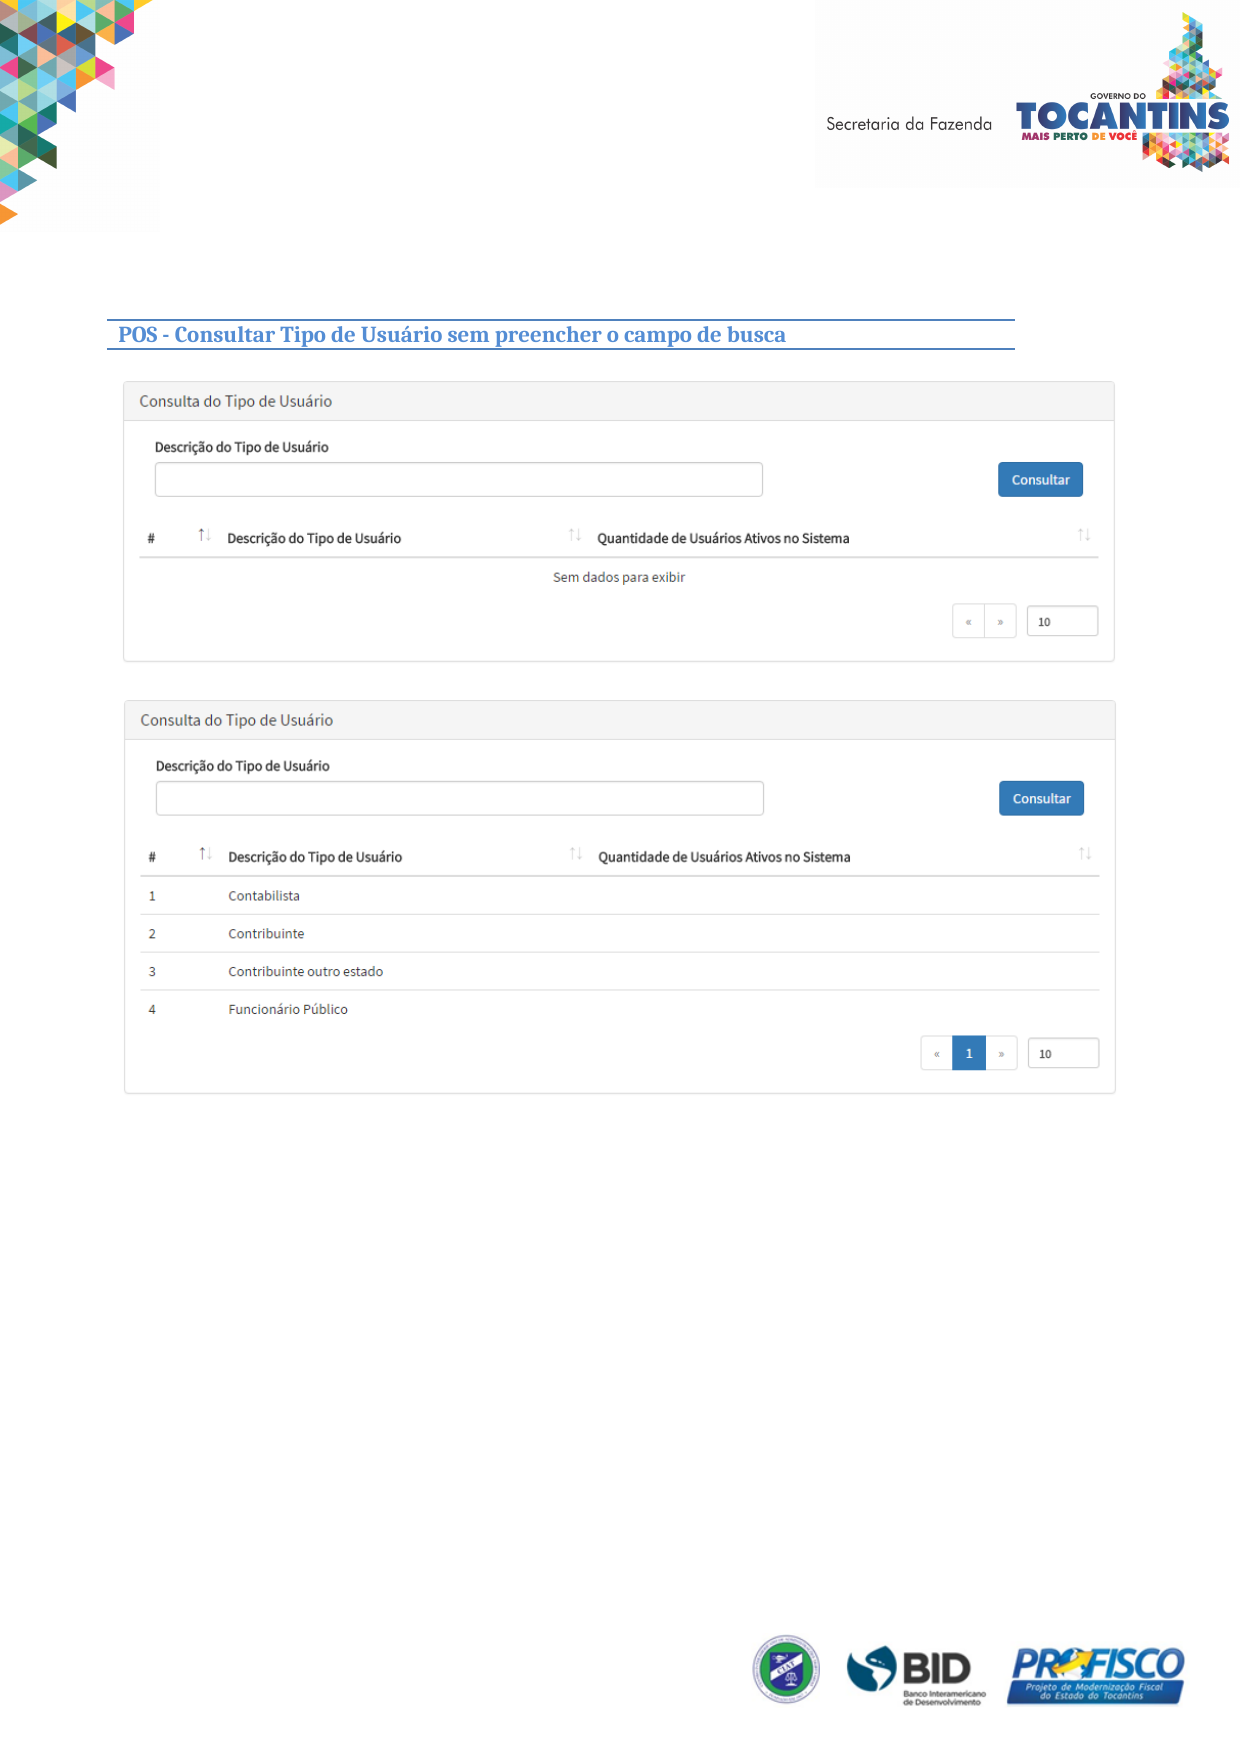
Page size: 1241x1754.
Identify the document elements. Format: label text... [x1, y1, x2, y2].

picture [0, 0, 161, 232]
picture [750, 1633, 1191, 1708]
picture [815, 0, 1241, 188]
picture [118, 378, 1123, 670]
picture [118, 698, 1123, 1103]
table_header POS - Consultar Tipo de Usuário sem preencher o campo de busca [107, 321, 1015, 348]
